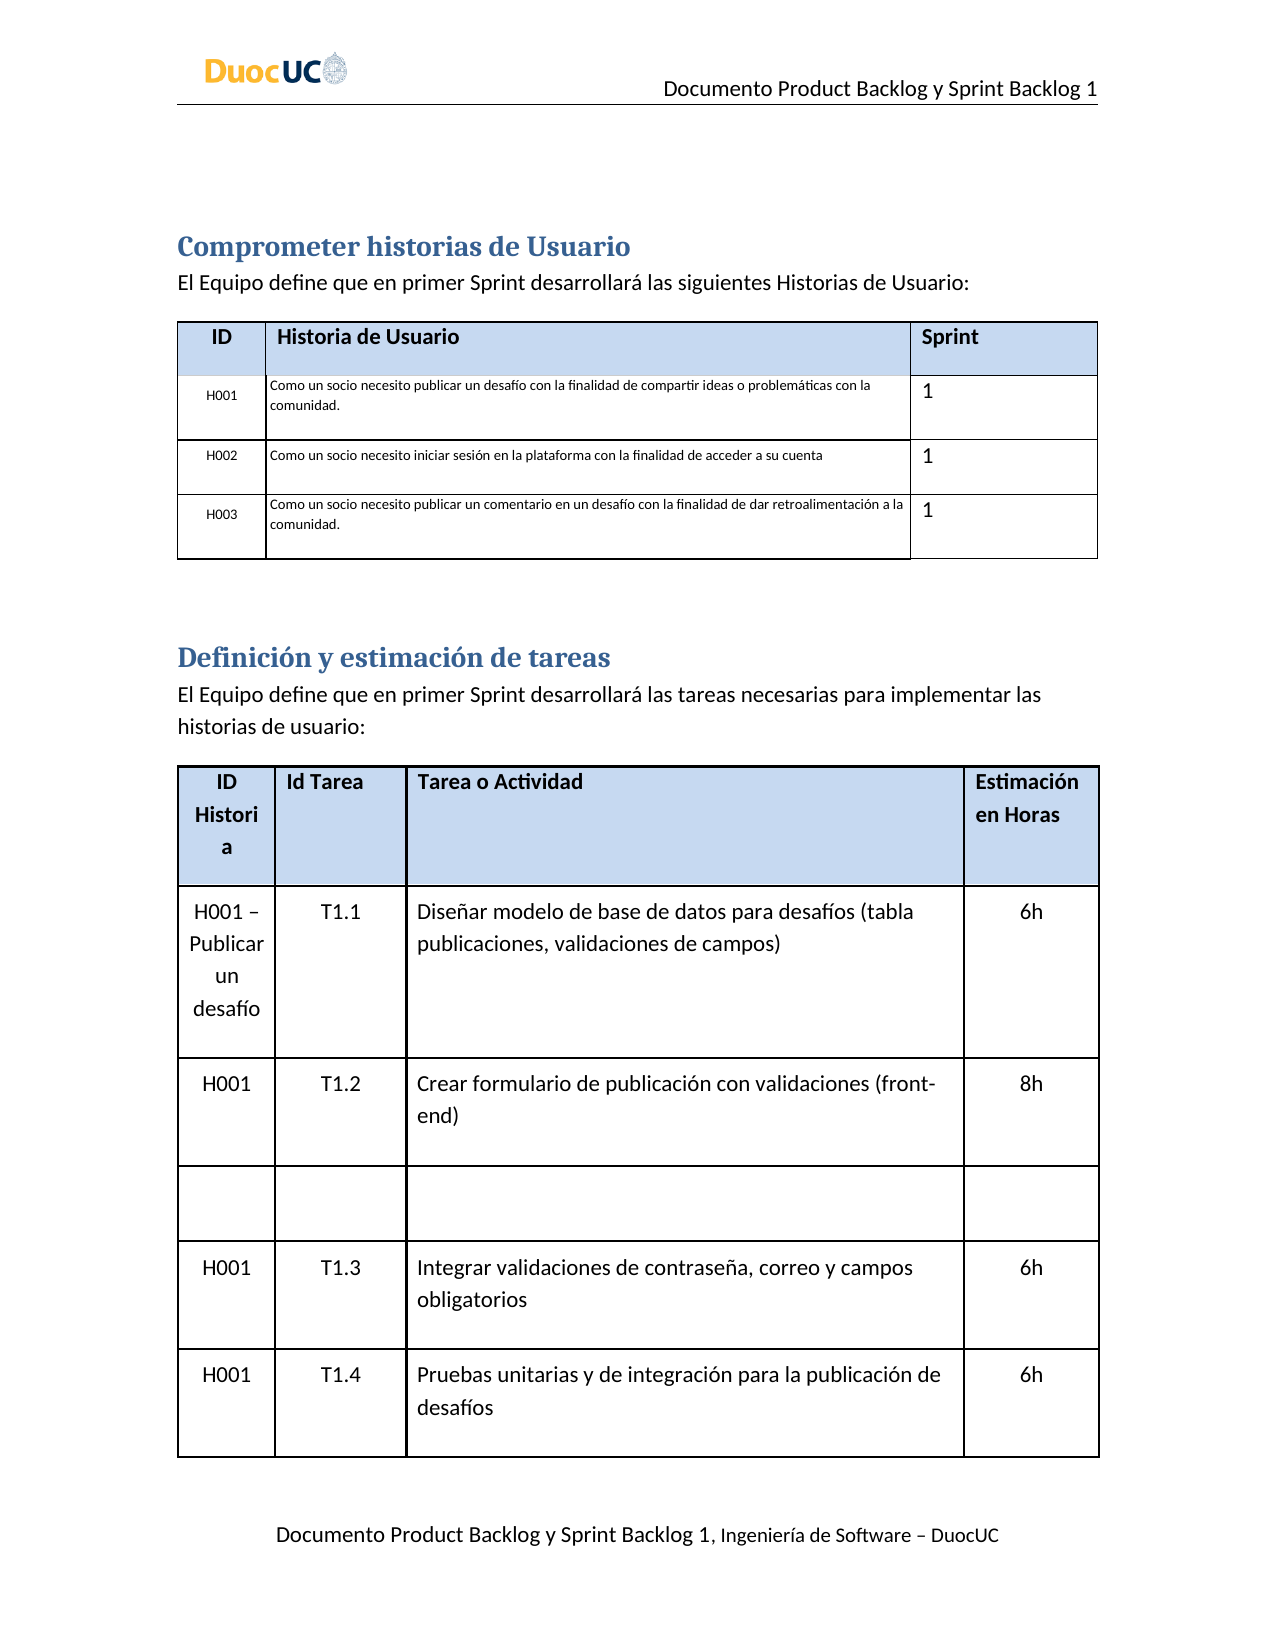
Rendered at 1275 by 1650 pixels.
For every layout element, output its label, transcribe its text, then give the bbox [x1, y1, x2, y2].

table_header ID [178, 323, 265, 375]
text Comprometer historias de Usuario [177, 230, 1098, 263]
text El Equipo define que en primer Sprint desarrollará las tareas necesarias para implementar las historias de usuario: [177, 680, 1098, 740]
text Definición y estimación de tareas [177, 642, 1098, 675]
table_cell [179, 1167, 274, 1240]
table_cell 1 [911, 440, 1097, 493]
table_cell 1 [911, 495, 1097, 558]
table_cell 1 [911, 376, 1097, 439]
table_cell Como un socio necesito iniciar sesión en la plataforma con la finalidad de acceder a su cuenta [267, 441, 910, 493]
table_cell Crear formulario de publicación con validaciones (front-end) [408, 1059, 963, 1164]
table_cell H001 [179, 1059, 274, 1164]
table_cell Como un socio necesito publicar un comentario en un desafío con la finalidad de dar retroalimentación a la comunidad. [267, 495, 910, 558]
table_cell H001 – Publicar un desafío [179, 887, 274, 1057]
table_cell Como un socio necesito publicar un desafío con la finalidad de compartir ideas o problemáticas con la comunidad. [267, 376, 910, 439]
table_header Estimación en Horas [965, 768, 1098, 884]
picture [198, 48, 352, 87]
table_cell T1.3 [276, 1242, 405, 1348]
table_cell H001 [179, 1350, 274, 1456]
table_cell T1.4 [276, 1350, 405, 1456]
table_header Historia de Usuario [266, 323, 910, 375]
table_header Id Tarea [276, 768, 405, 884]
table_cell T1.1 [276, 887, 405, 1057]
table_cell [965, 1167, 1098, 1240]
table_header Tarea o Actividad [408, 768, 963, 884]
table_cell [276, 1167, 405, 1240]
table_cell 8h [965, 1059, 1098, 1164]
table_cell H001 [179, 1242, 274, 1348]
table_cell T1.2 [276, 1059, 405, 1164]
table_cell 6h [965, 1242, 1098, 1348]
table_cell [408, 1167, 963, 1240]
table_cell H003 [178, 495, 265, 558]
table_cell 6h [965, 887, 1098, 1057]
table_cell H001 [178, 376, 265, 439]
text El Equipo define que en primer Sprint desarrollará las siguientes Historias de Usuario: [177, 268, 1098, 296]
table_cell Diseñar modelo de base de datos para desafíos (tabla publicaciones, validaciones de campos) [408, 887, 963, 1057]
table_header Sprint [911, 323, 1097, 375]
table_cell Integrar validaciones de contraseña, correo y campos obligatorios [408, 1242, 963, 1348]
table_cell H002 [178, 441, 265, 493]
table_cell Pruebas unitarias y de integración para la publicación de desafíos [408, 1350, 963, 1456]
table_header ID Historia [179, 768, 274, 884]
table_cell 6h [965, 1350, 1098, 1456]
